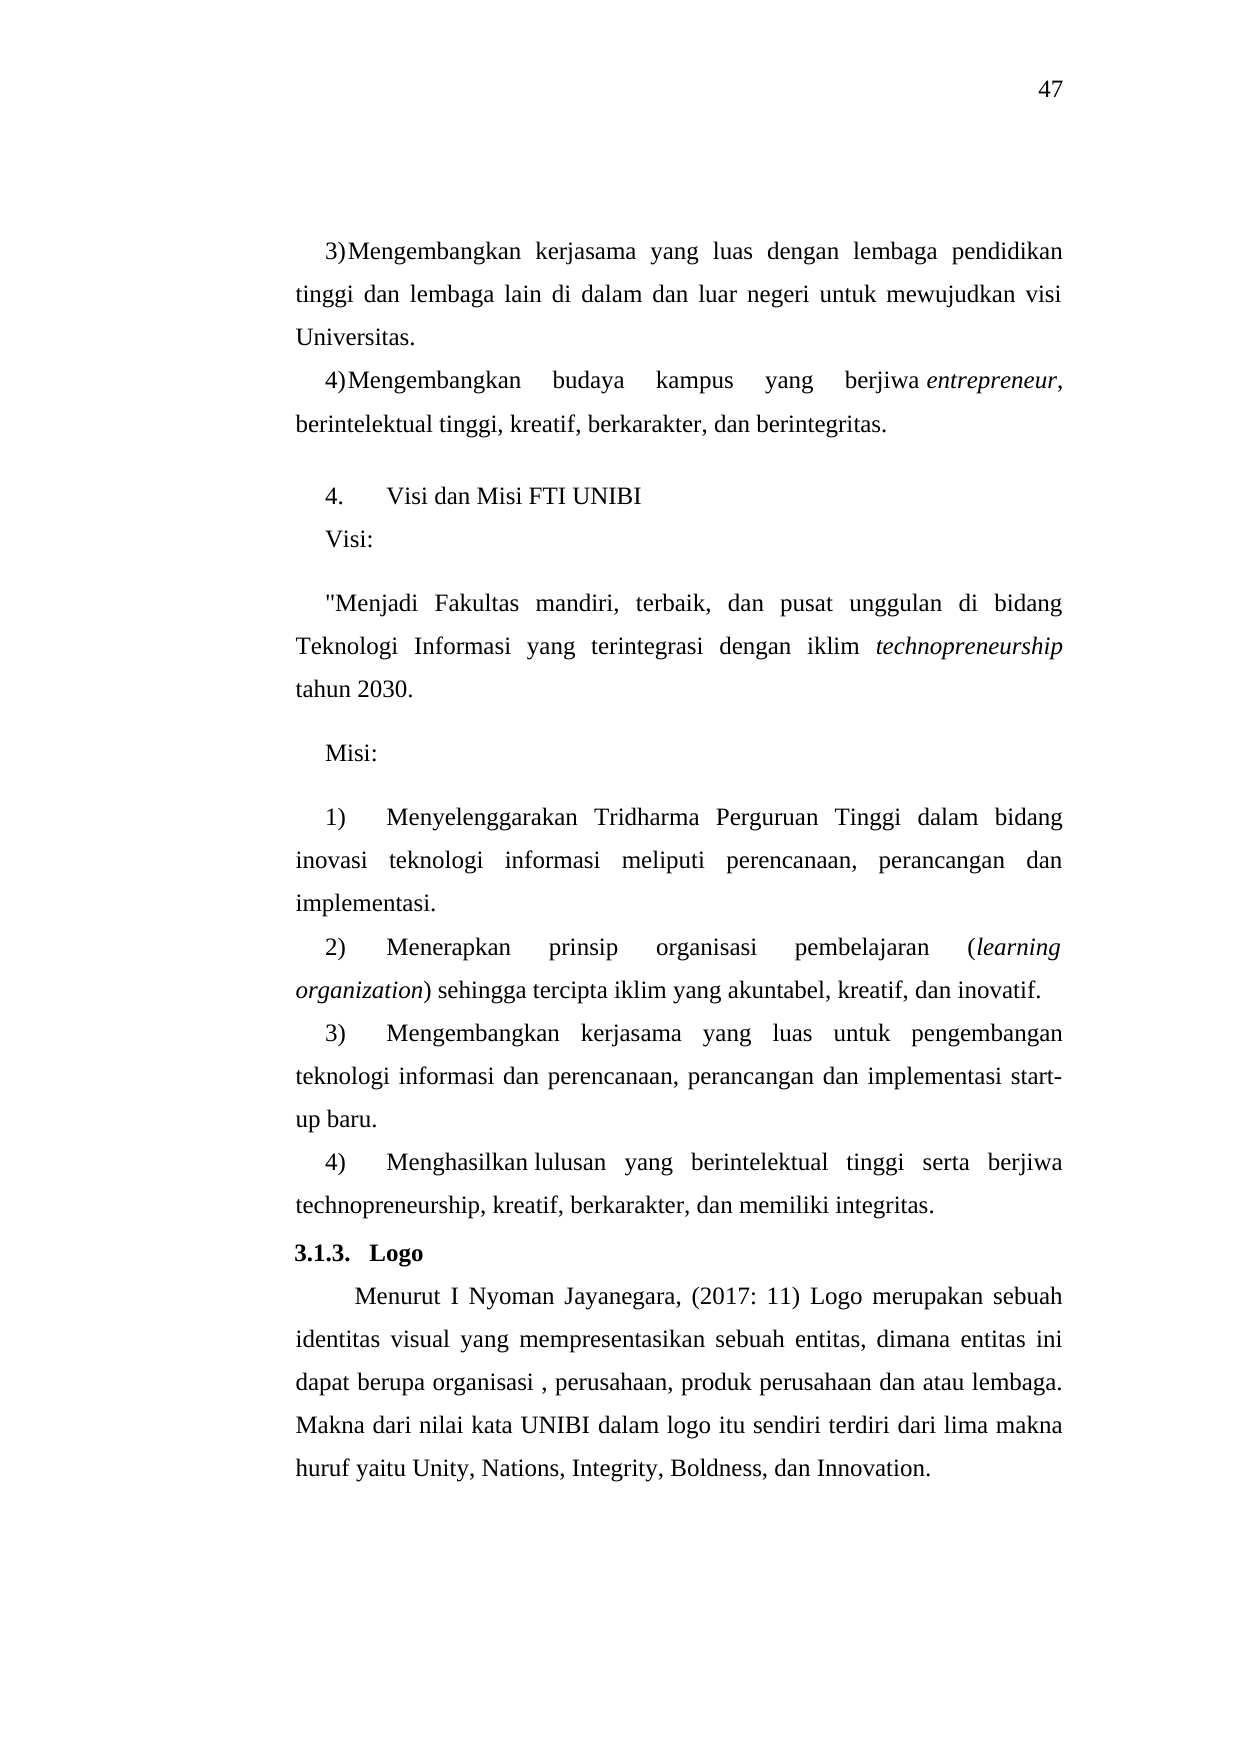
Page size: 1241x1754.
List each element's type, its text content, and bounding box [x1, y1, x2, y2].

list Mengembangkan kerjasama yang luas dengan lembaga pendidikan tinggi dan lembaga lain di dalam dan luar negeri untuk mewujudkan visi Universitas. [295, 236, 1063, 351]
text Visi: [295, 524, 1063, 553]
list Mengembangkan budaya kampus yang berjiwa entrepreneur, berintelektual tinggi, kreatif, berkarakter, dan berintegritas. [295, 366, 1063, 437]
text Menurut I Nyoman Jayanegara, (2017: 11) Logo merupakan sebuah identitas visual yang mempresentasikan sebuah entitas, dimana entitas ini dapat berupa organisasi , perusahaan, produk perusahaan dan atau lembaga. Makna dari nilai kata UNIBI dalam logo itu sendiri terdiri dari lima makna huruf yaitu Unity, Nations, Integrity, Boldness, dan Innovation. [295, 1281, 1063, 1482]
list Menyelenggarakan Tridharma Perguruan Tinggi dalam bidang inovasi teknologi informasi meliputi perencanaan, perancangan dan implementasi. [295, 802, 1063, 917]
text "Menjadi Fakultas mandiri, terbaik, dan pusat unggulan di bidang Teknologi Informasi yang terintegrasi dengan iklim technopreneurship tahun 2030. [295, 588, 1063, 703]
text Misi: [295, 738, 1063, 767]
list Mengembangkan kerjasama yang luas untuk pengembangan teknologi informasi dan perencanaan, perancangan dan implementasi start-up baru. [295, 1018, 1063, 1133]
list Menerapkan prinsip organisasi pembelajaran (learning organization) sehingga tercipta iklim yang akuntabel, kreatif, dan inovatif. [295, 932, 1063, 1003]
list Menghasilkan lulusan yang berintelektual tinggi serta berjiwa technopreneurship, kreatif, berkarakter, dan memiliki integritas. [295, 1147, 1063, 1219]
list Logo [294, 1238, 1063, 1266]
list Visi dan Misi FTI UNIBI [295, 481, 1063, 510]
